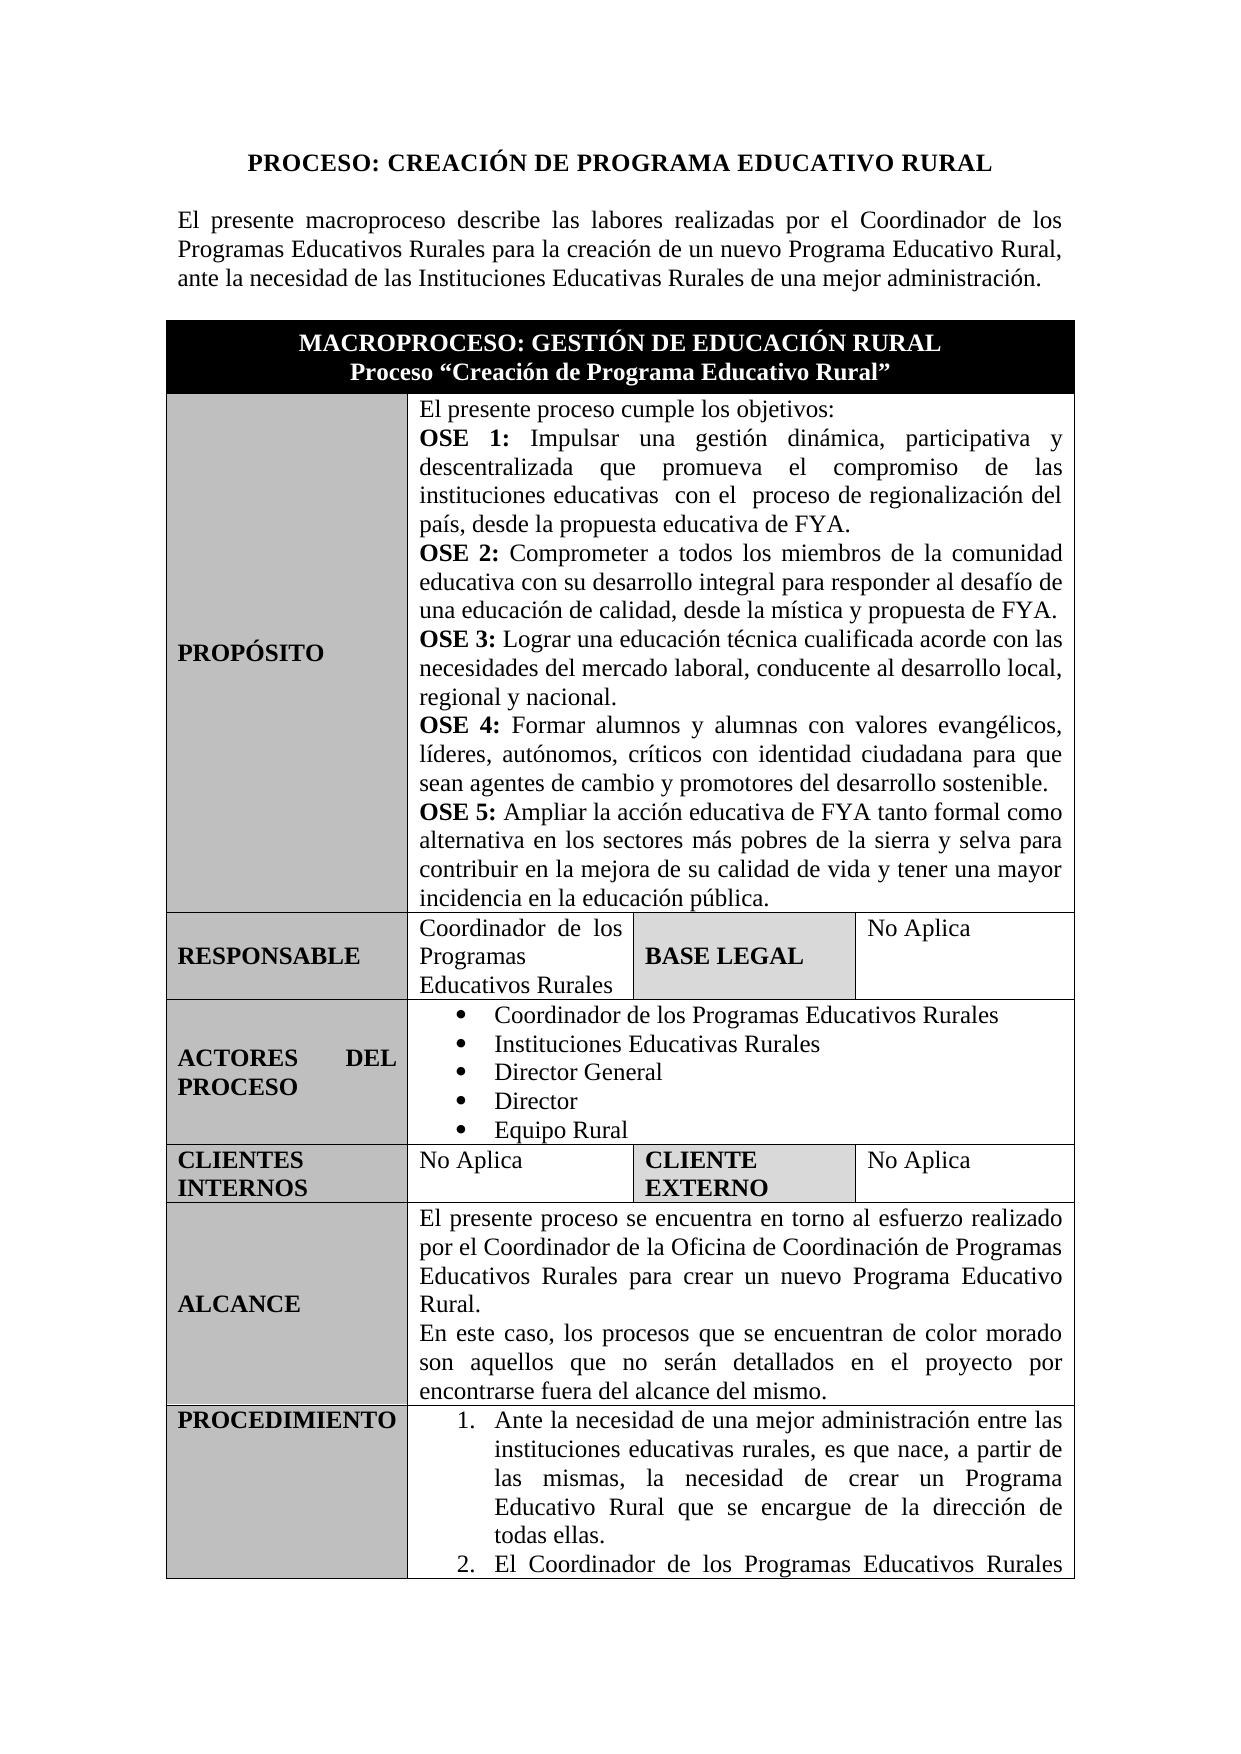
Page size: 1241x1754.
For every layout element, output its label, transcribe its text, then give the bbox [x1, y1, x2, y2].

table_cell RESPONSABLE [167, 913, 407, 999]
table_cell El presente proceso cumple los objetivos: OSE 1: Impulsar una gestión dinámica, participativa y descentralizada que promueva el compromiso de las instituciones educativas con el proceso de regionalización del país, desde la propuesta educativa de FYA. OSE 2: Comprometer a todos los miembros de la comunidad educativa con su desarrollo integral para responder al desafío de una educación de calidad, desde la mística y propuesta de FYA. OSE 3: Lograr una educación técnica cualificada acorde con las necesidades del mercado laboral, conducente al desarrollo local, regional y nacional. OSE 4: Formar alumnos y alumnas con valores evangélicos, líderes, autónomos, críticos con identidad ciudadana para que sean agentes de cambio y promotores del desarrollo sostenible. OSE 5: Ampliar la acción educativa de FYA tanto formal como alternativa en los sectores más pobres de la sierra y selva para contribuir en la mejora de su calidad de vida y tener una mayor incidencia en la educación pública. [408, 394, 1074, 912]
table_cell Coordinador de los Programas Educativos Rurales Instituciones Educativas Rurales Director General Director Equipo Rural [408, 1000, 1074, 1144]
table_cell No Aplica [856, 1145, 1074, 1202]
table_cell No Aplica [408, 1145, 633, 1202]
table_cell PROCEDIMIENTO [167, 1406, 407, 1578]
table_cell PROPÓSITO [167, 394, 407, 912]
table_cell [408, 1406, 1074, 1578]
table_cell CLIENTE EXTERNO [634, 1145, 855, 1202]
table_cell BASE LEGAL [634, 913, 855, 999]
subtitle PROCESO: CREACIÓN DE PROGRAMA EDUCATIVO RURAL [177, 148, 1063, 176]
table_cell El presente proceso se encuentra en torno al esfuerzo realizado por el Coordinador de la Oficina de Coordinación de Programas Educativos Rurales para crear un nuevo Programa Educativo Rural. En este caso, los procesos que se encuentran de color morado son aquellos que no serán detallados en el proyecto por encontrarse fuera del alcance del mismo. [408, 1203, 1074, 1404]
table_cell ACTORES DEL PROCESO [167, 1000, 407, 1144]
text El presente macroproceso describe las labores realizadas por el Coordinador de los Programas Educativos Rurales para la creación de un nuevo Programa Educativo Rural, ante la necesidad de las Instituciones Educativas Rurales de una mejor administración. [177, 205, 1063, 291]
table_cell Coordinador de los Programas Educativos Rurales [408, 913, 633, 999]
table_cell No Aplica [856, 913, 1074, 999]
table_cell ALCANCE [167, 1203, 407, 1404]
table_header MACROPROCESO: GESTIÓN DE EDUCACIÓN RURAL Proceso “Creación de Programa Educativo Rural” [167, 321, 1074, 393]
table_cell CLIENTES INTERNOS [167, 1145, 407, 1202]
